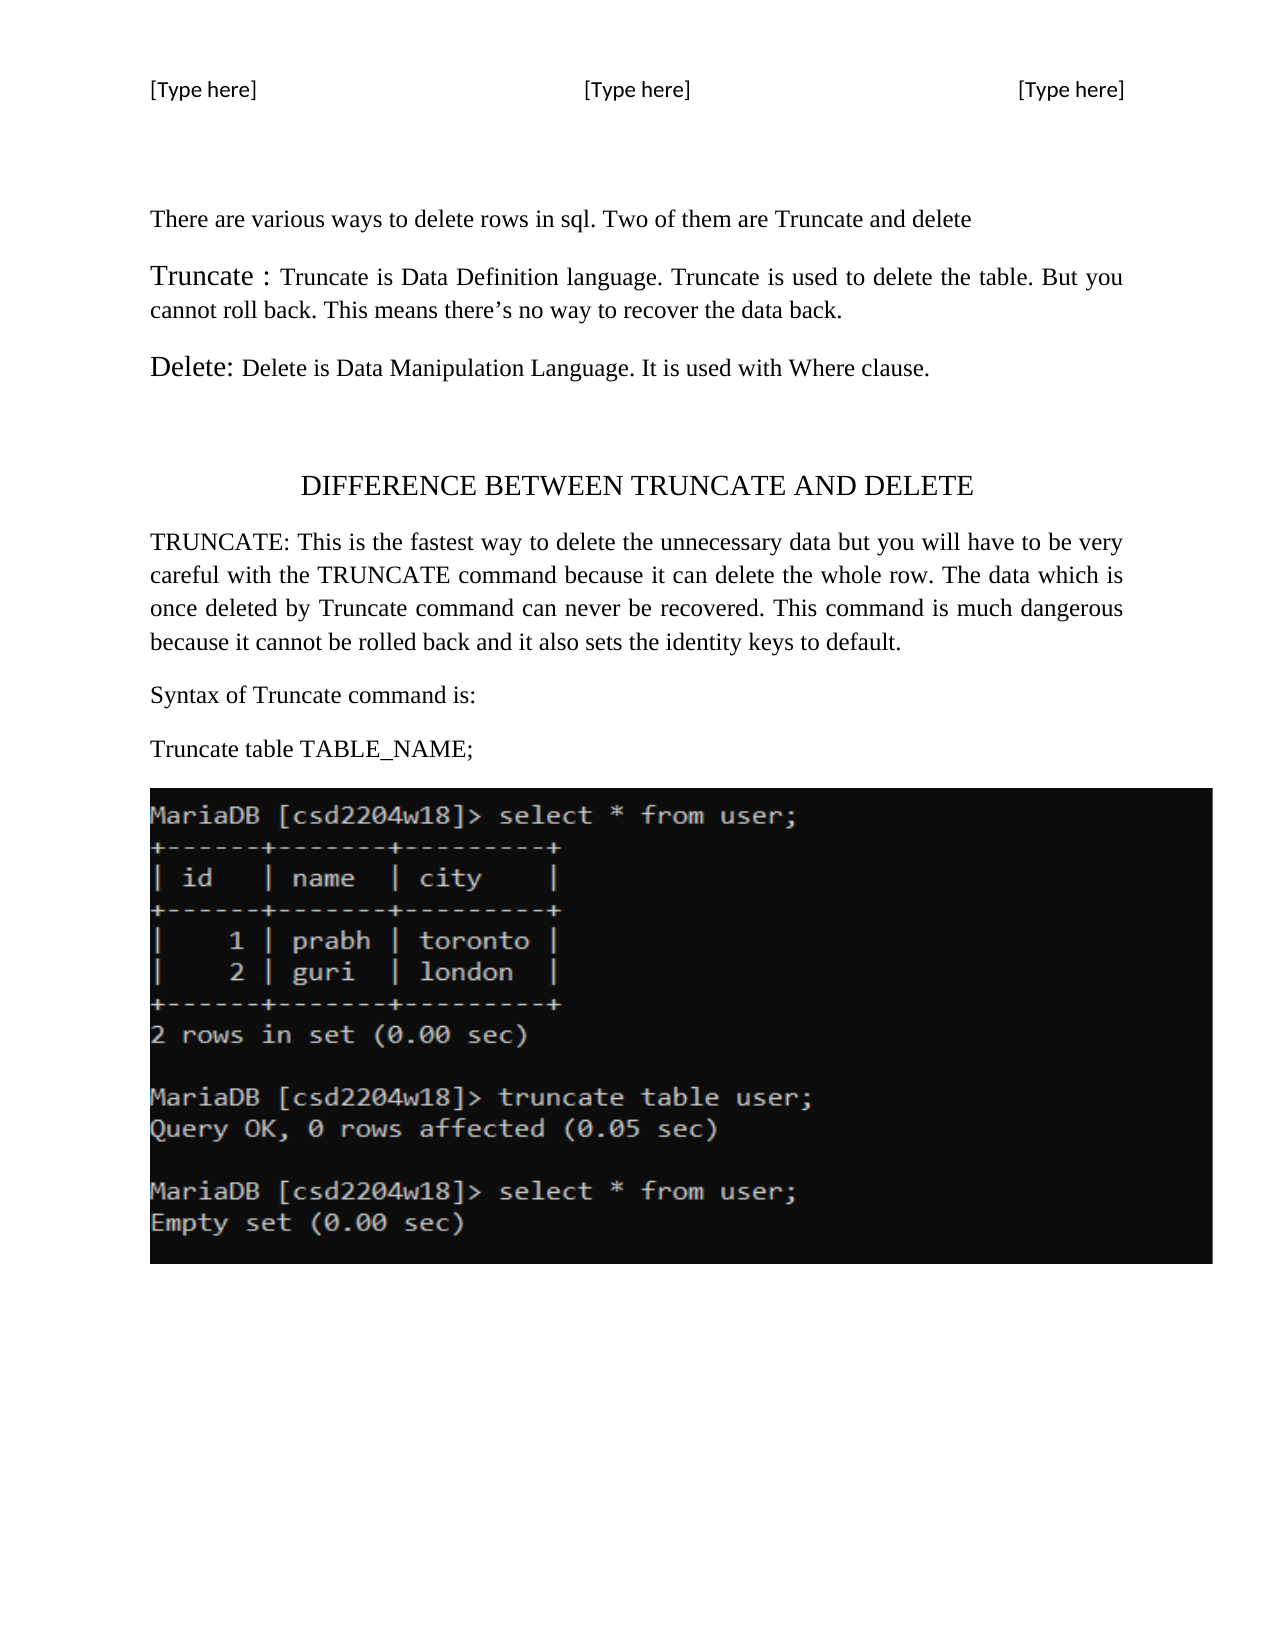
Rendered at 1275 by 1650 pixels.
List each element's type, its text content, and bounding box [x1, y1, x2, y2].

text Delete: Delete is Data Manipulation Language. It is used with Where clause. [150, 349, 1125, 383]
text There are various ways to delete rows in sql. Two of them are Truncate and delete [150, 204, 1125, 233]
text DIFFERENCE BETWEEN TRUNCATE AND DELETE [150, 468, 1125, 502]
text TRUNCATE: This is the fastest way to delete the unnecessary data but you will have to be very careful with the TRUNCATE command because it can delete the whole row. The data which is once deleted by Truncate command can never be recovered. This command is much dangerous because it cannot be rolled back and it also sets the identity keys to default. [150, 527, 1125, 655]
text Truncate : Truncate is Data Definition language. Truncate is used to delete the table. But you cannot roll back. This means there’s no way to recover the data back. [150, 258, 1125, 324]
text Truncate table TABLE_NAME; [150, 734, 1125, 763]
text Syntax of Truncate command is: [150, 680, 1125, 709]
picture [150, 788, 1213, 1264]
